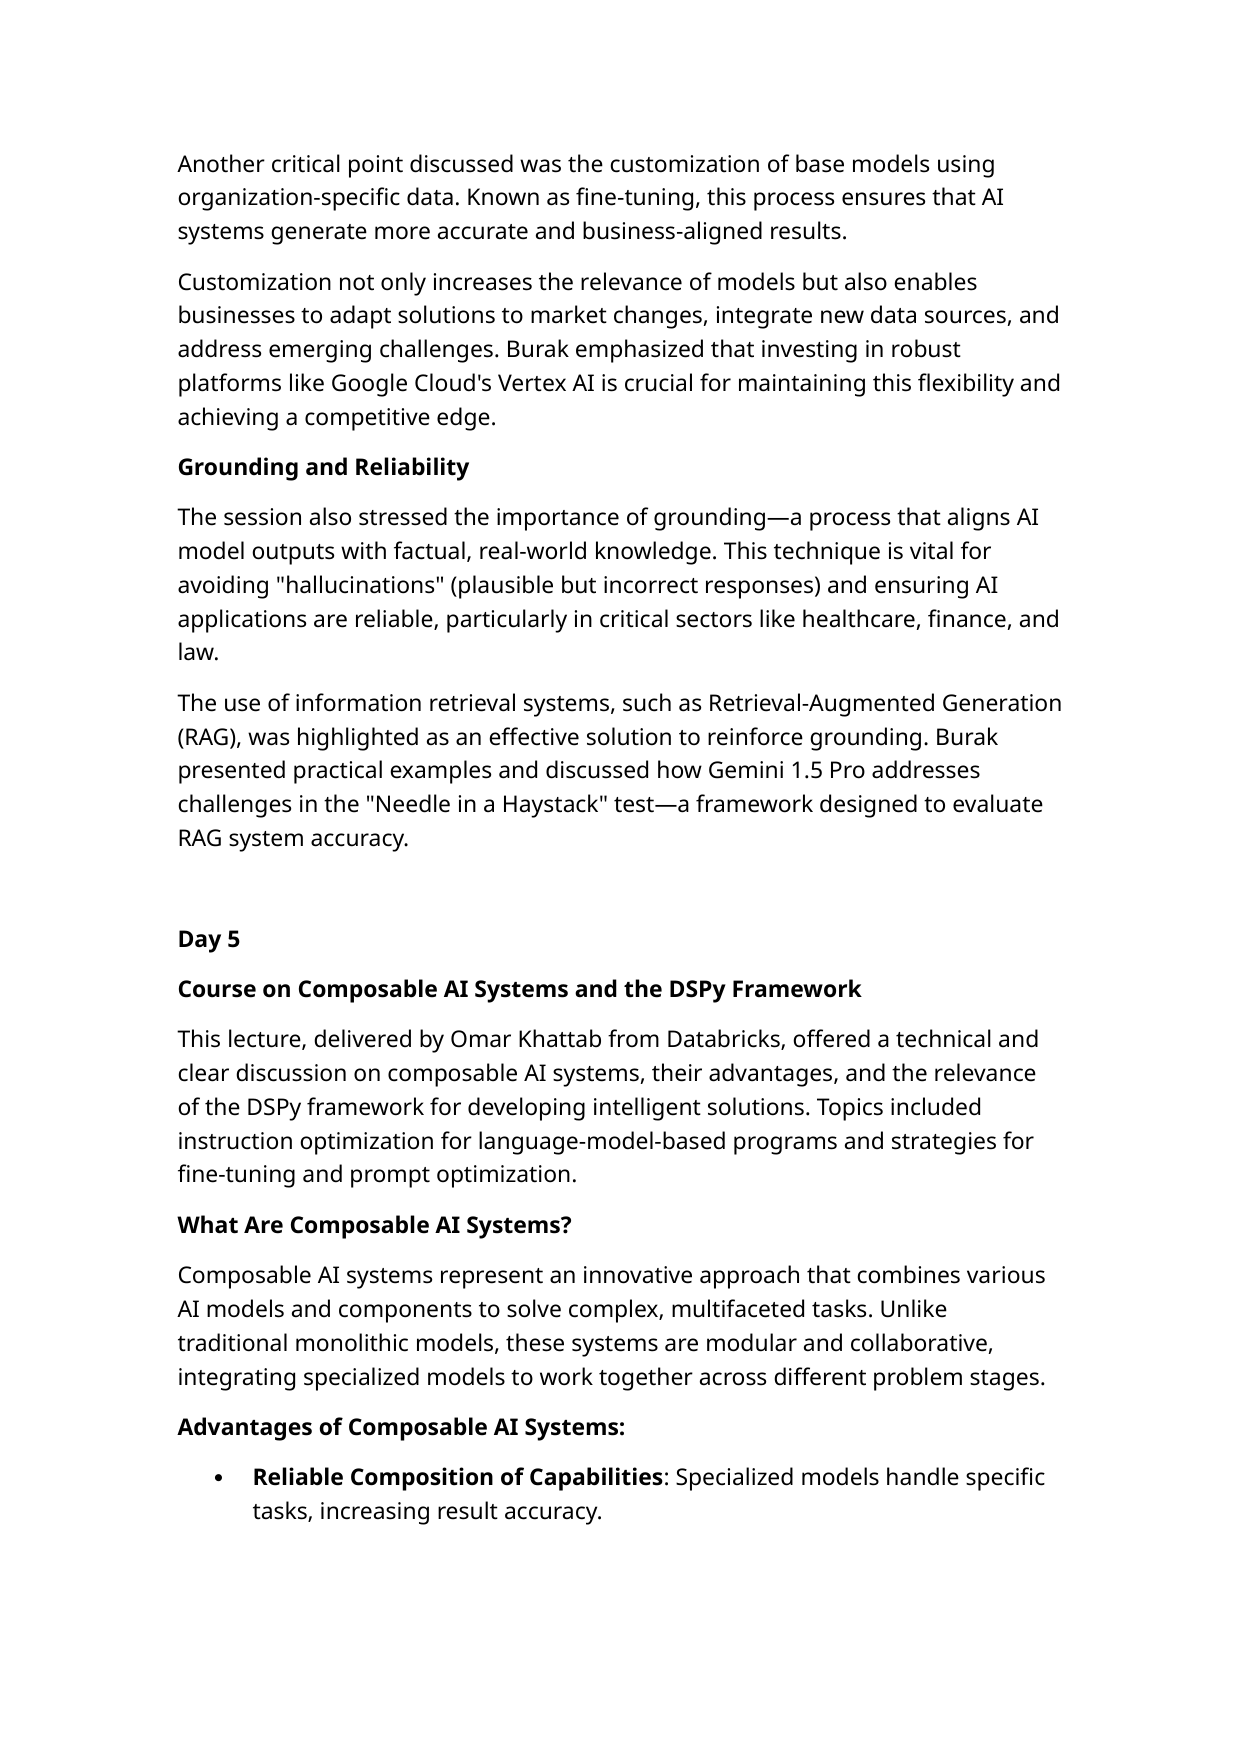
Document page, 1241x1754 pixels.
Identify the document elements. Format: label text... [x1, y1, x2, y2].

text Day 5 [177, 923, 1063, 954]
text The use of information retrieval systems, such as Retrieval-Augmented Generation (RAG), was highlighted as an effective solution to reinforce grounding. Burak presented practical examples and discussed how Gemini 1.5 Pro addresses challenges in the "Needle in a Haystack" test—a framework designed to evaluate RAG system accuracy. [177, 687, 1063, 853]
text Grounding and Reliability [177, 451, 1063, 482]
text Composable AI systems represent an innovative approach that combines various AI models and components to solve complex, multifaceted tasks. Unlike traditional monolithic models, these systems are modular and collaborative, integrating specialized models to work together across different problem stages. [177, 1259, 1063, 1392]
text What Are Composable AI Systems? [177, 1209, 1063, 1240]
list Reliable Composition of Capabilities: Specialized models handle specific tasks, increasing result accuracy. [215, 1461, 1063, 1526]
text This lecture, delivered by Omar Khattab from Databricks, offered a technical and clear discussion on composable AI systems, their advantages, and the relevance of the DSPy framework for developing intelligent solutions. Topics included instruction optimization for language-model-based programs and strategies for fine-tuning and prompt optimization. [177, 1023, 1063, 1190]
text The session also stressed the importance of grounding—a process that aligns AI model outputs with factual, real-world knowledge. This technique is vital for avoiding "hallucinations" (plausible but incorrect responses) and ensuring AI applications are reliable, particularly in critical sectors like healthcare, finance, and law. [177, 501, 1063, 668]
text Course on Composable AI Systems and the DSPy Framework [177, 973, 1063, 1004]
text Customization not only increases the relevance of models but also enables businesses to adapt solutions to market changes, integrate new data sources, and address emerging challenges. Burak emphasized that investing in robust platforms like Google Cloud's Vertex AI is crucial for maintaining this flexibility and achieving a competitive edge. [177, 266, 1063, 432]
text Another critical point discussed was the customization of base models using organization-specific data. Known as fine-tuning, this process ensures that AI systems generate more accurate and business-aligned results. [177, 148, 1063, 246]
text Advantages of Composable AI Systems: [177, 1411, 1063, 1442]
